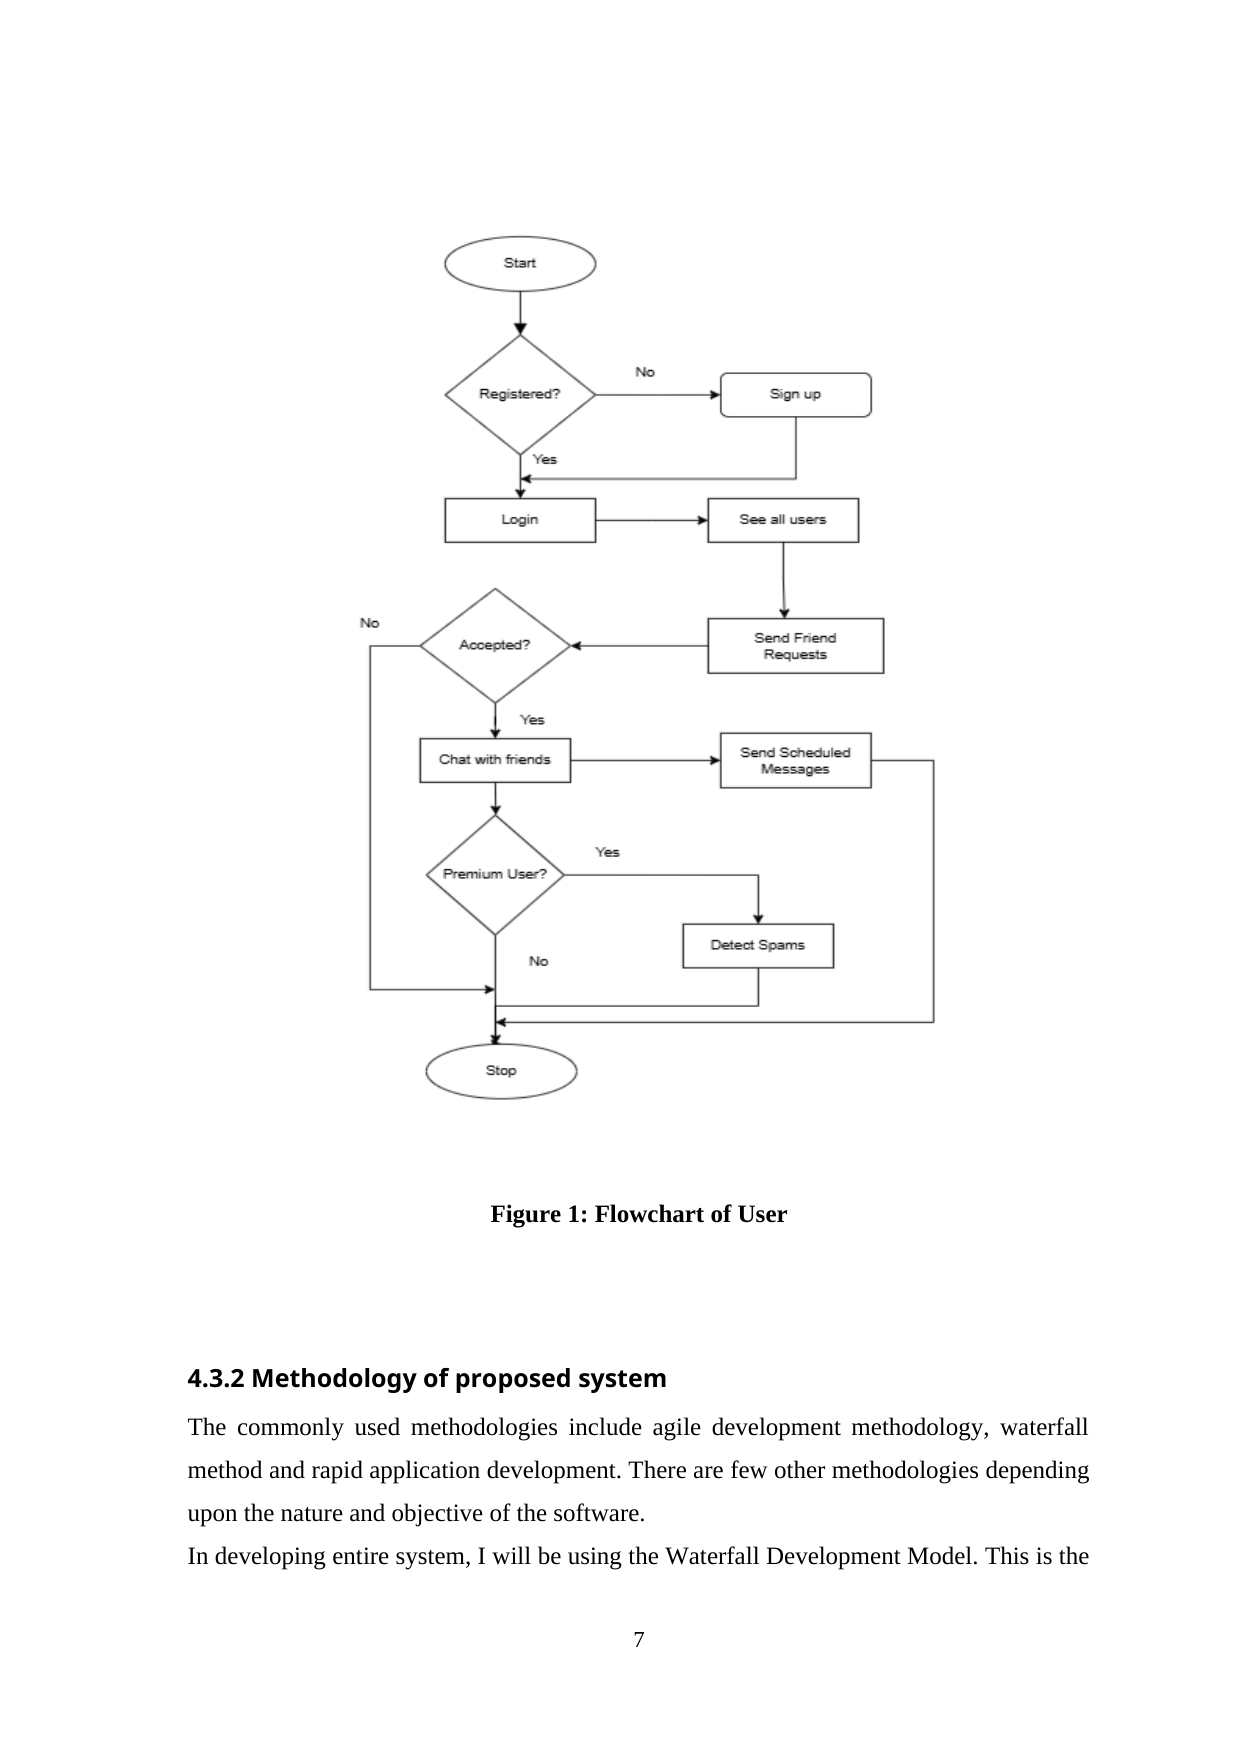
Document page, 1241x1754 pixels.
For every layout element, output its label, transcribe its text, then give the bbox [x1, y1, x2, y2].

text The commonly used methodologies include agile development methodology, waterfall method and rapid application development. There are few other methodologies depending upon the nature and objective of the software. [187, 1412, 1090, 1527]
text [187, 1541, 1090, 1570]
picture [232, 150, 1045, 1187]
text Figure 1: Flowchart of User [187, 1199, 1090, 1228]
subtitle 4.3.2 Methodology of proposed system [187, 1361, 1090, 1395]
